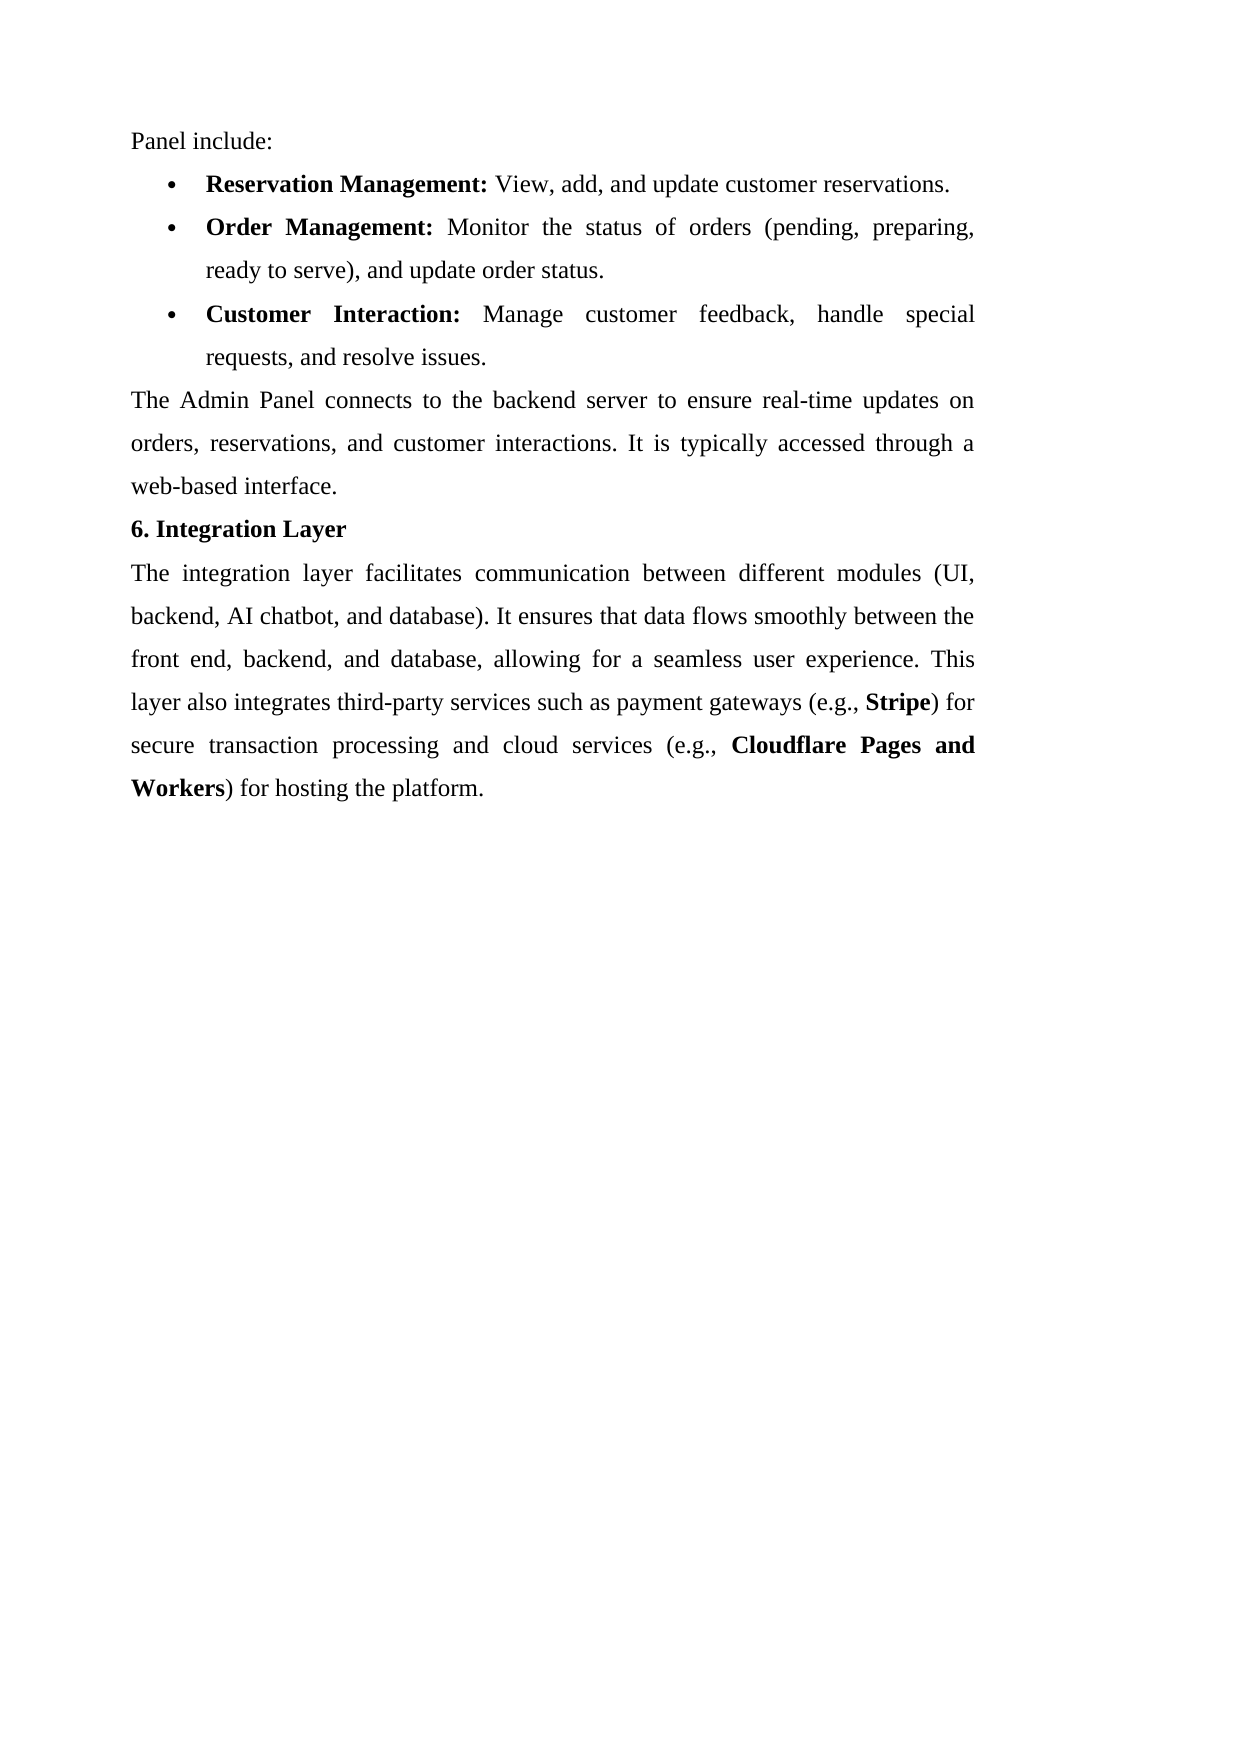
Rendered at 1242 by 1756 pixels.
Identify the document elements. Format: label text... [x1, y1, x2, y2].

subtitle Integration Layer [131, 514, 1123, 543]
list Order Management: Monitor the status of orders (pending, preparing, ready to serve), and update order status. [168, 212, 975, 284]
text The Admin Panel connects to the backend server to ensure real-time updates on orders, reservations, and customer interactions. It is typically accessed through a web-based interface. [131, 385, 976, 500]
text The integration layer facilitates communication between different modules (UI, backend, AI chatbot, and database). It ensures that data flows smoothly between the front end, backend, and database, allowing for a seamless user experience. This layer also integrates third-party services such as payment gateways (e.g., Stripe) for secure transaction processing and cloud services (e.g., Cloudflare Pages and Workers) for hosting the platform. [131, 558, 975, 802]
list Customer Interaction: Manage customer feedback, handle special requests, and resolve issues. [168, 299, 975, 371]
list Reservation Management: View, add, and update customer reservations. [168, 169, 1123, 198]
text Panel include: [131, 126, 1123, 155]
